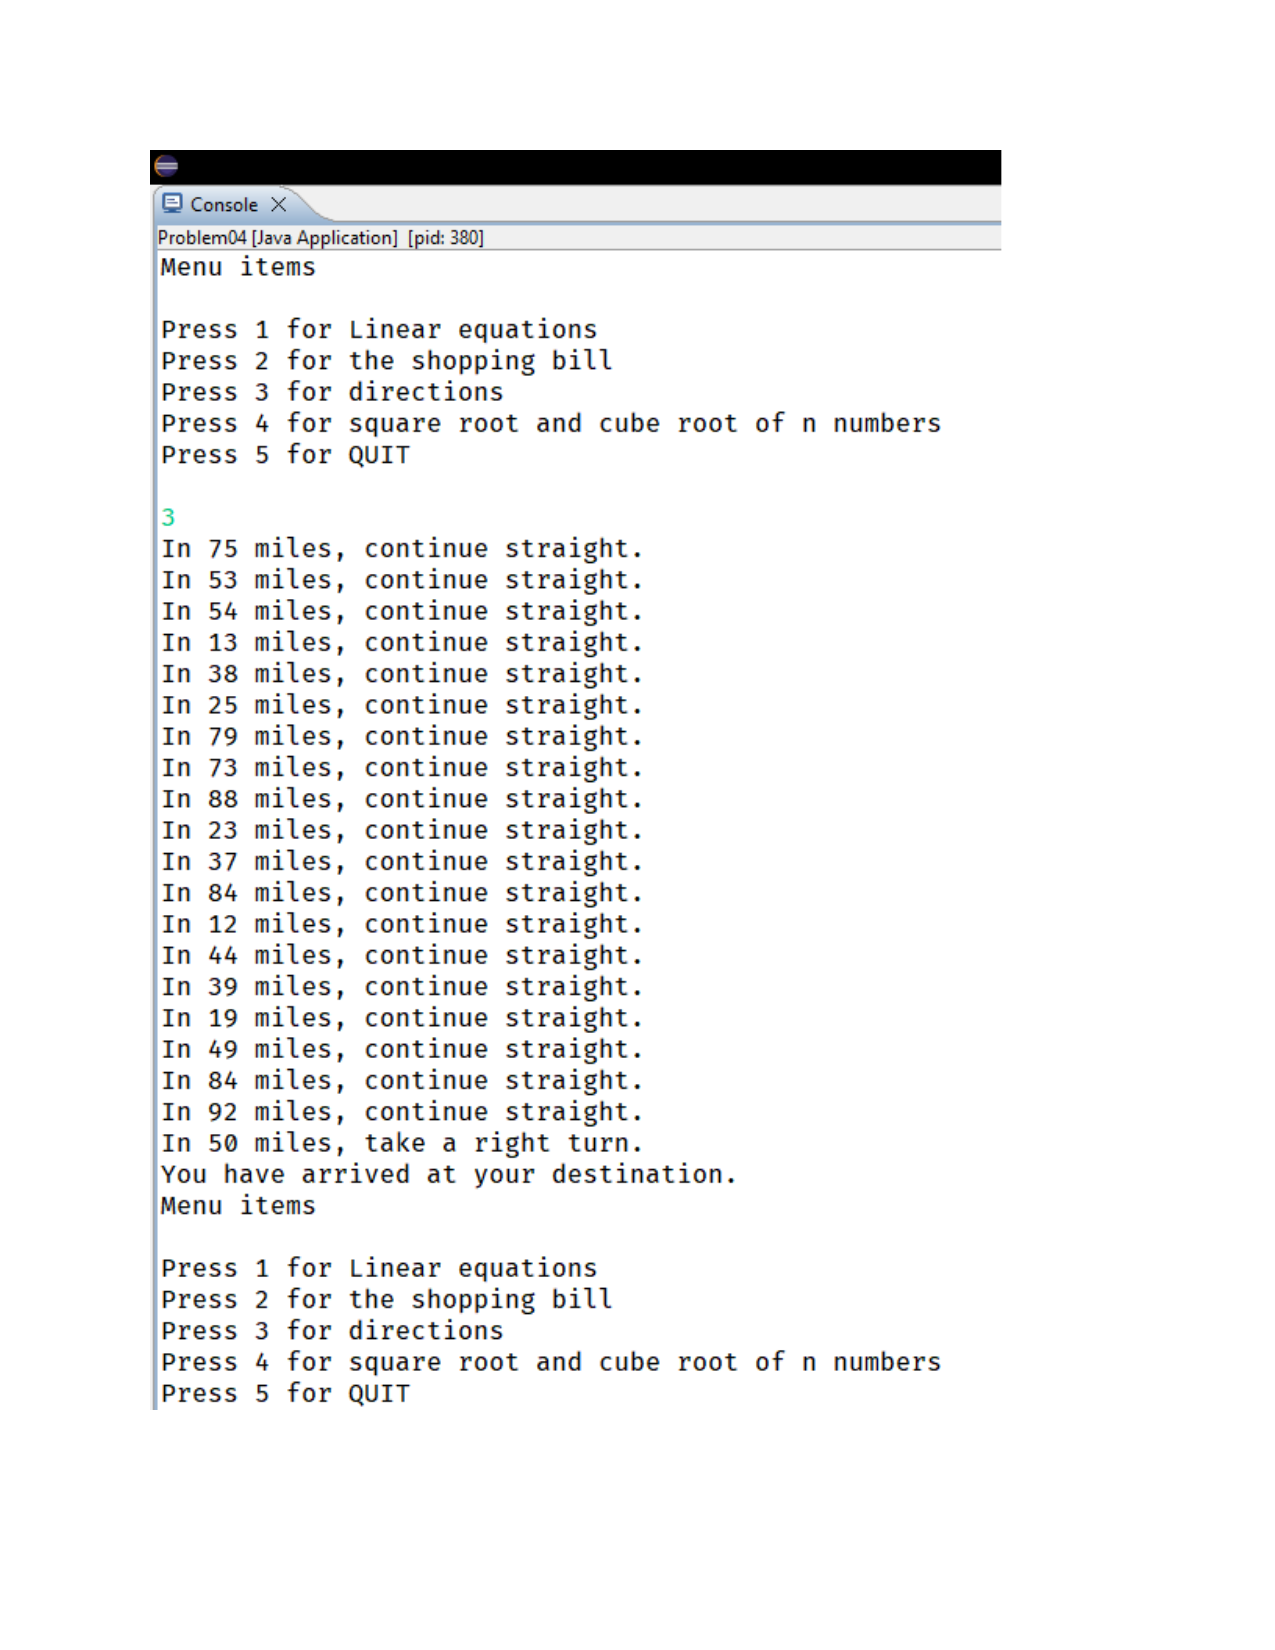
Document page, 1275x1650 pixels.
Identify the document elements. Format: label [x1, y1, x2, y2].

picture [150, 150, 1002, 1410]
